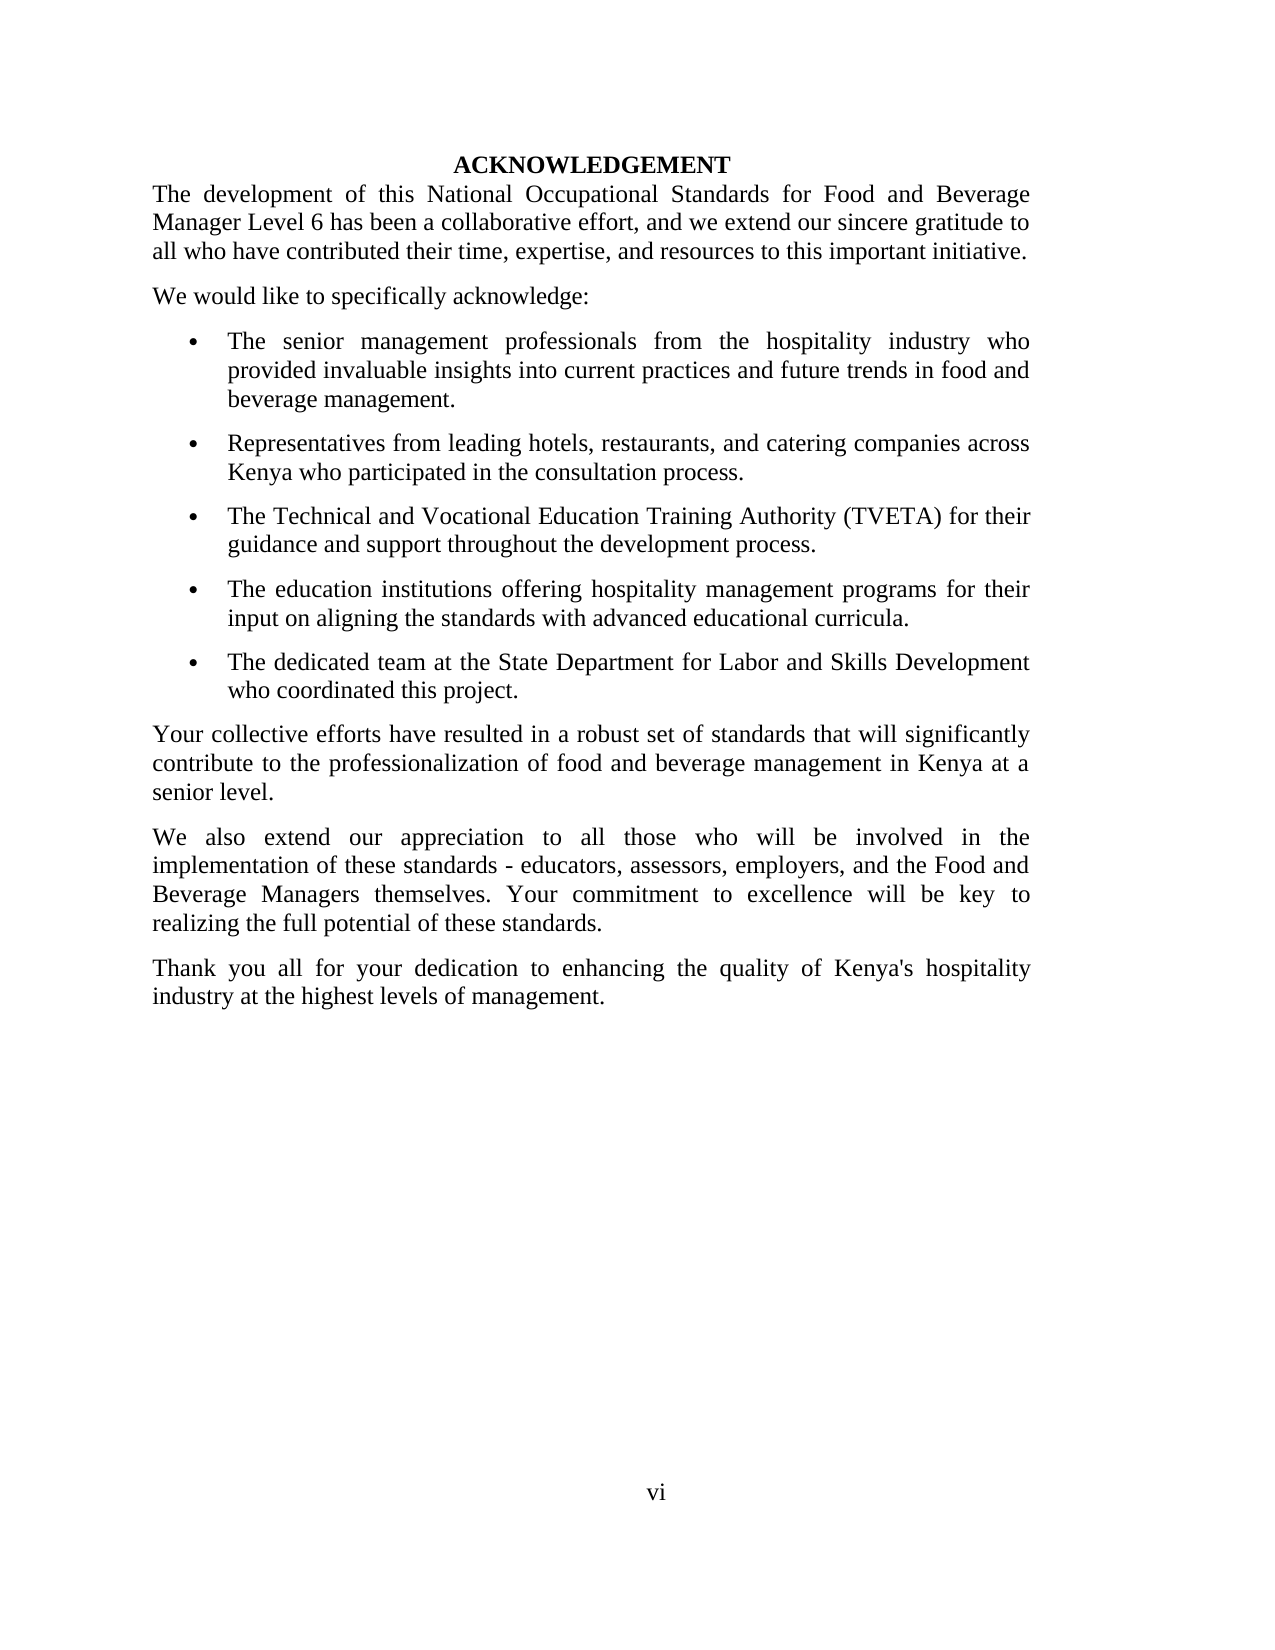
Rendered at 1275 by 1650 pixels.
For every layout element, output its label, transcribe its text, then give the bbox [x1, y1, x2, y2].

text Thank you all for your dedication to enhancing the quality of Kenya's hospitality industry at the highest levels of management. [152, 953, 1032, 1010]
list The education institutions offering hospitality management programs for their input on aligning the standards with advanced educational curricula. [189, 574, 1031, 632]
list The senior management professionals from the hospitality industry who provided invaluable insights into current practices and future trends in food and beverage management. [189, 326, 1031, 413]
text Your collective efforts have resulted in a robust set of standards that will significantly contribute to the professionalization of food and beverage management in Kenya at a senior level. [152, 719, 1030, 806]
text We also extend our appreciation to all those who will be involved in the implementation of these standards - educators, assessors, employers, and the Food and Beverage Managers themselves. Your commitment to excellence will be key to realizing the full potential of these standards. [152, 822, 1030, 937]
list Representatives from leading hotels, restaurants, and catering companies across Kenya who participated in the consultation process. [189, 428, 1030, 486]
list The Technical and Vocational Education Training Authority (TVETA) for their guidance and support throughout the development process. [189, 501, 1031, 558]
text We would like to specifically acknowledge: [152, 281, 1162, 310]
text The development of this National Occupational Standards for Food and Beverage Manager Level 6 has been a collaborative effort, and we extend our sincere gratitude to all who have contributed their time, expertise, and resources to this important initiative. [152, 179, 1031, 265]
list The dedicated team at the State Department for Labor and Skills Development who coordinated this project. [189, 647, 1031, 704]
text ACKNOWLEDGEMENT [113, 150, 1071, 179]
